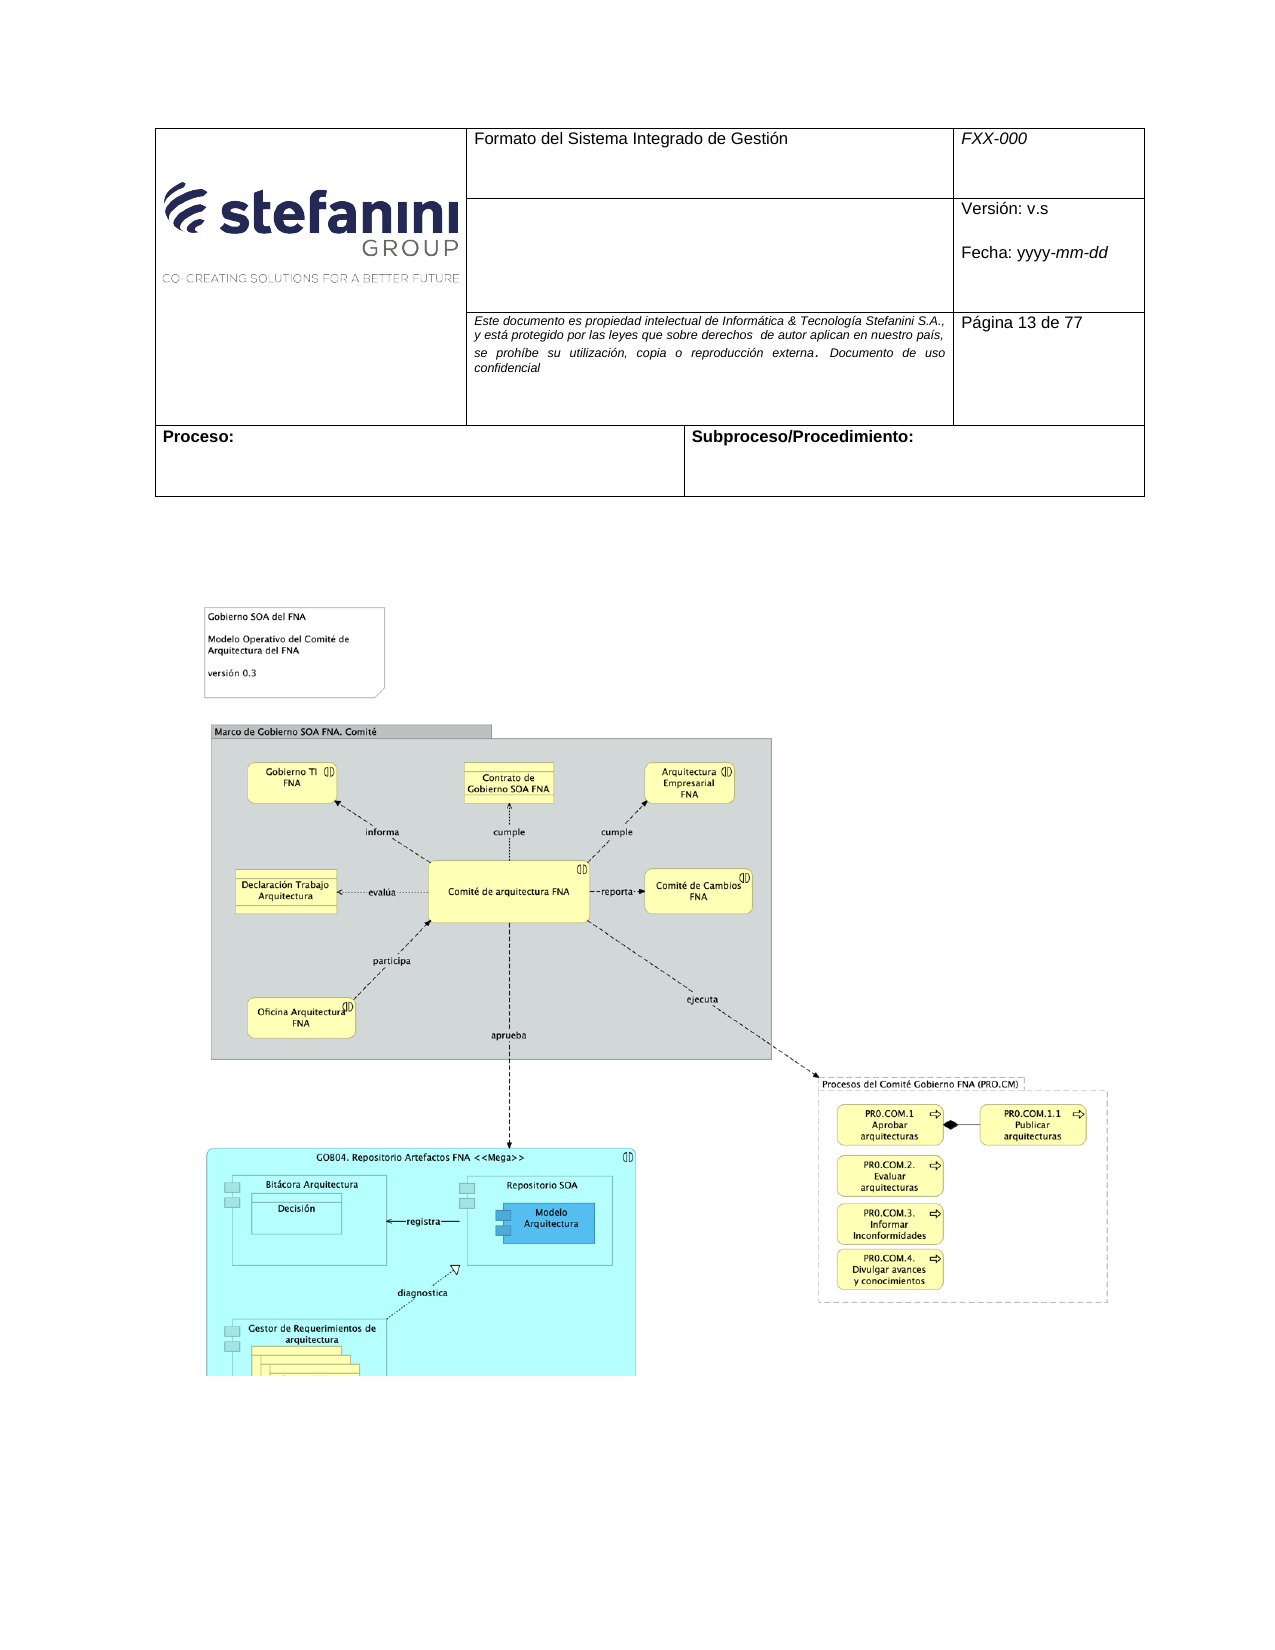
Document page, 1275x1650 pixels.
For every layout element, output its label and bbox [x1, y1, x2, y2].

picture [196, 599, 1115, 1376]
picture [162, 182, 460, 286]
